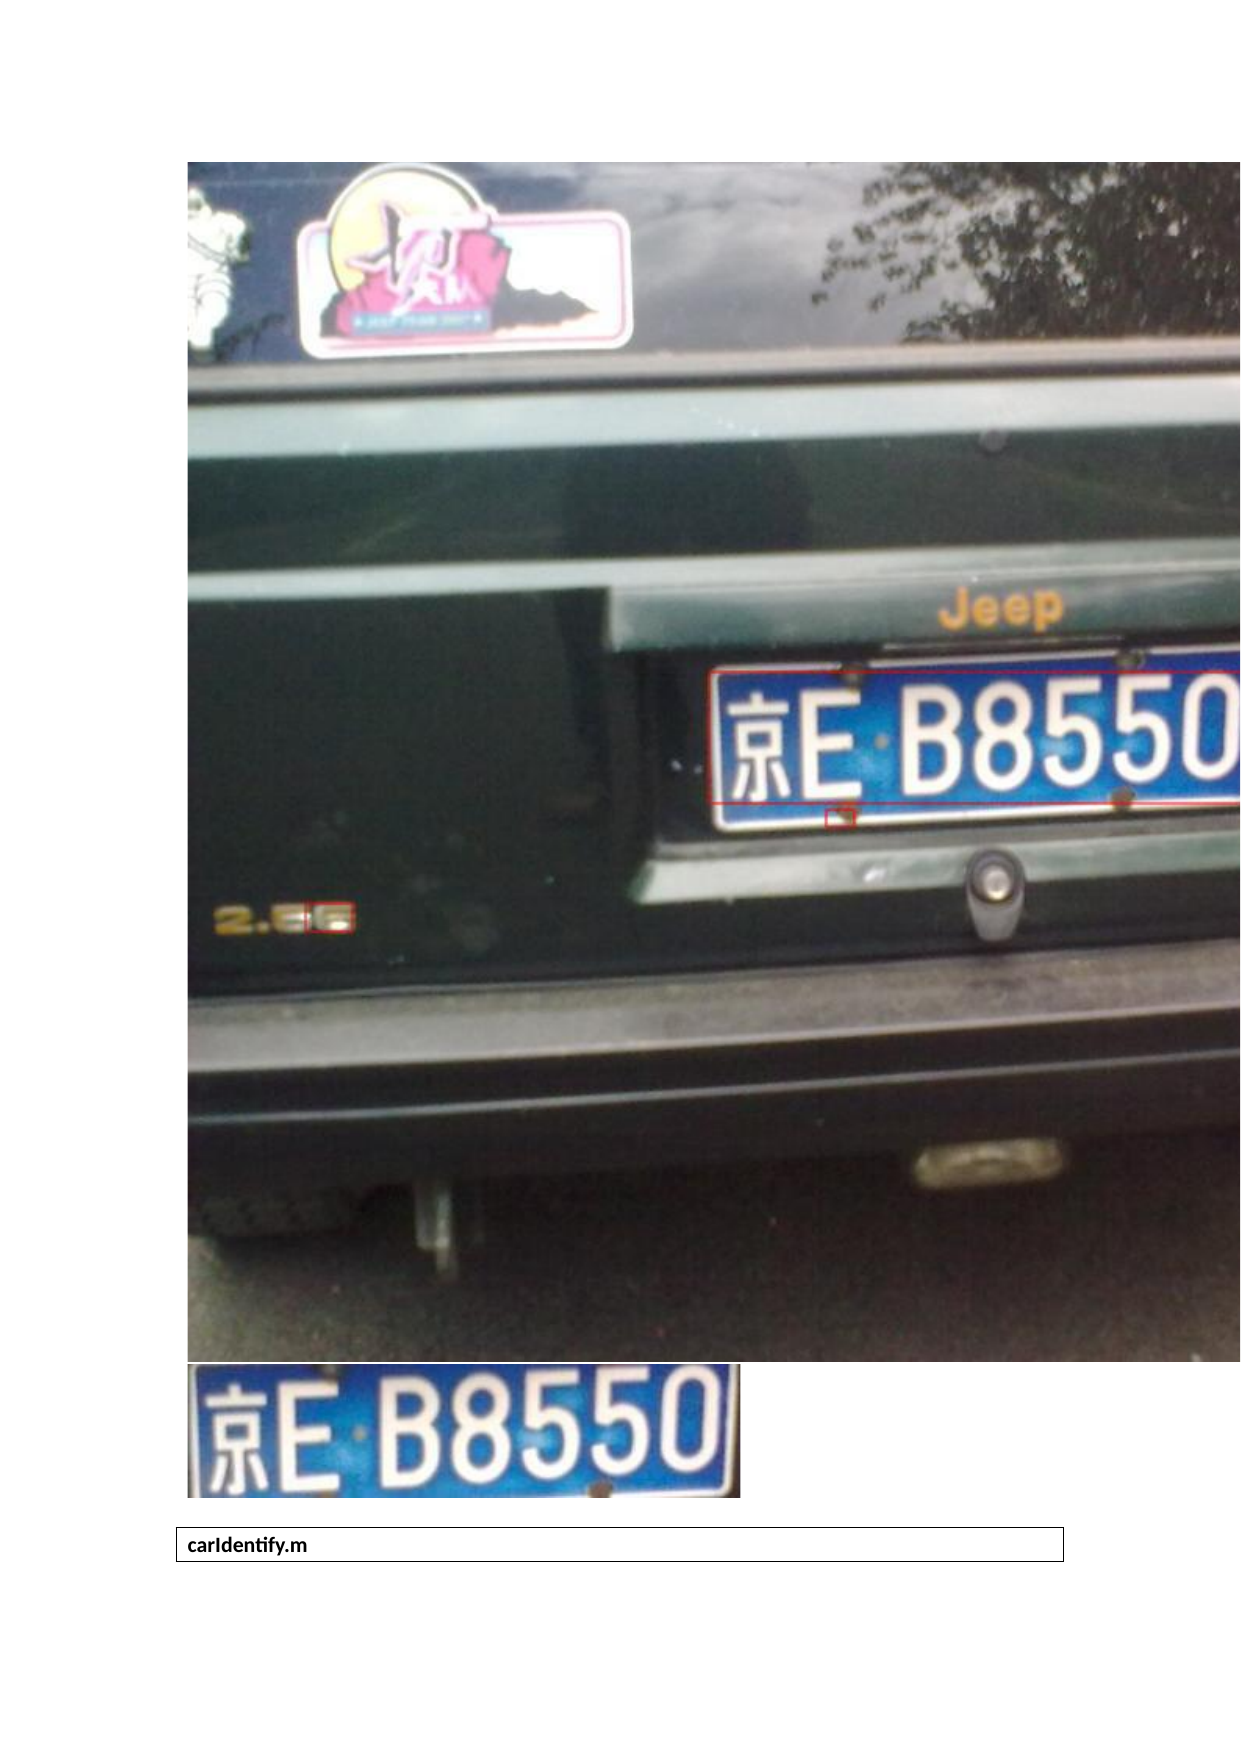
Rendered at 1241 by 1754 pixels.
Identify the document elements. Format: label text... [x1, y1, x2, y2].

picture [187, 1364, 741, 1498]
table_header carIdentify.m [177, 1528, 1063, 1561]
picture [187, 162, 1241, 1362]
